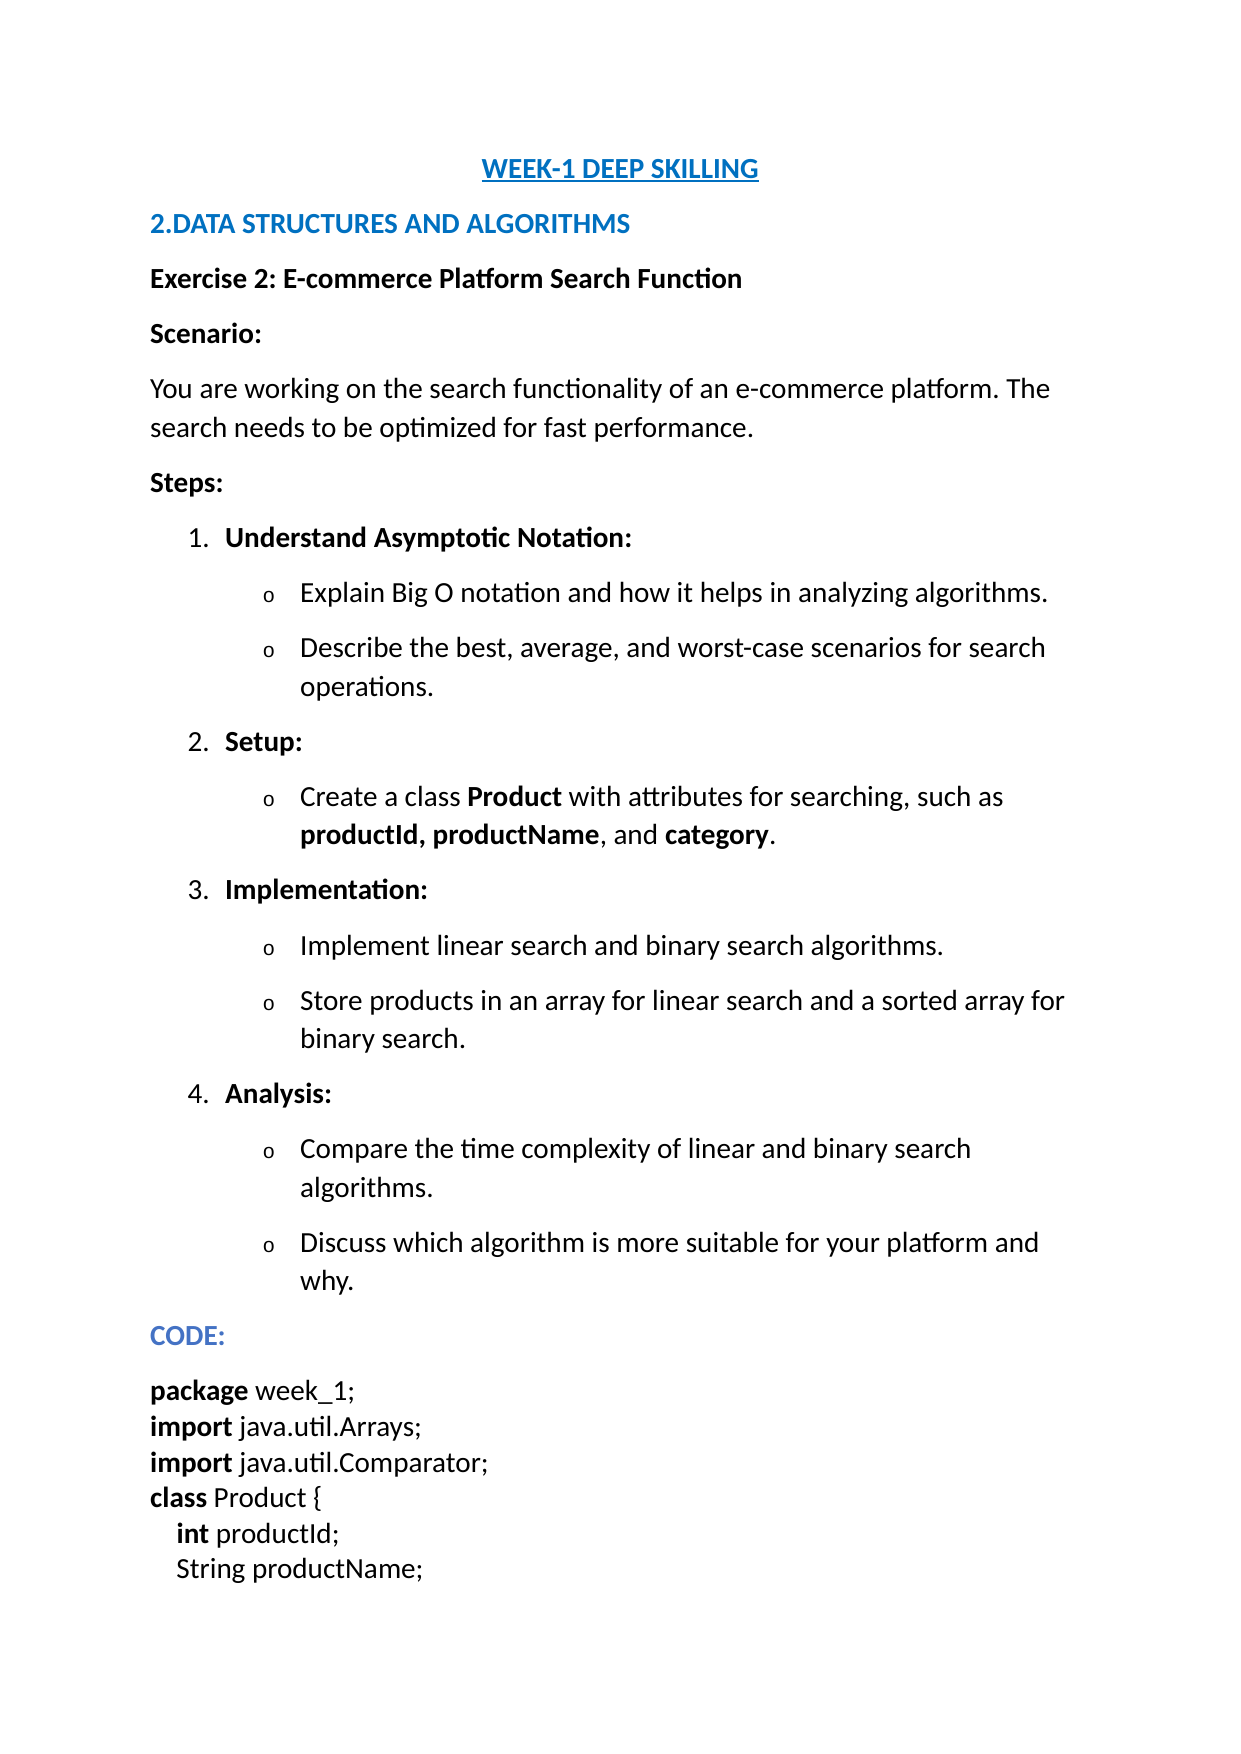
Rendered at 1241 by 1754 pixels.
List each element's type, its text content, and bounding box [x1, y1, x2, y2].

list Implement linear search and binary search algorithms. [262, 927, 1090, 962]
text 2.DATA STRUCTURES AND ALGORITHMS [150, 205, 1090, 241]
list Describe the best, average, and worst-case scenarios for search operations. [262, 629, 1090, 703]
list Create a class Product with attributes for searching, such as productId, productName, and category. [262, 778, 1090, 852]
list Store products in an array for linear search and a sorted array for binary search. [262, 982, 1090, 1056]
list Discuss which algorithm is more suitable for your platform and why. [262, 1224, 1090, 1298]
text import java.util.Arrays; [150, 1408, 1090, 1444]
text WEEK-1 DEEP SKILLING [150, 150, 1090, 186]
text Scenario: [150, 315, 1090, 351]
text CODE: [150, 1317, 1090, 1353]
list Explain Big O notation and how it helps in analyzing algorithms. [262, 574, 1090, 610]
text Exercise 2: E-commerce Platform Search Function [150, 260, 1090, 296]
text String productName; [150, 1551, 1090, 1586]
text import java.util.Comparator; [150, 1444, 1090, 1479]
text package week_1; [150, 1372, 1090, 1408]
list Analysis: [187, 1075, 1090, 1111]
list Compare the time complexity of linear and binary search algorithms. [262, 1130, 1090, 1204]
text You are working on the search functionality of an e-commerce platform. The search needs to be optimized for fast performance. [150, 370, 1090, 444]
list Setup: [187, 723, 1090, 758]
text Steps: [150, 464, 1090, 499]
text int productId; [150, 1515, 1090, 1551]
text class Product { [150, 1479, 1090, 1515]
list Understand Asymptotic Notation: [187, 519, 1090, 555]
list Implementation: [187, 871, 1090, 907]
